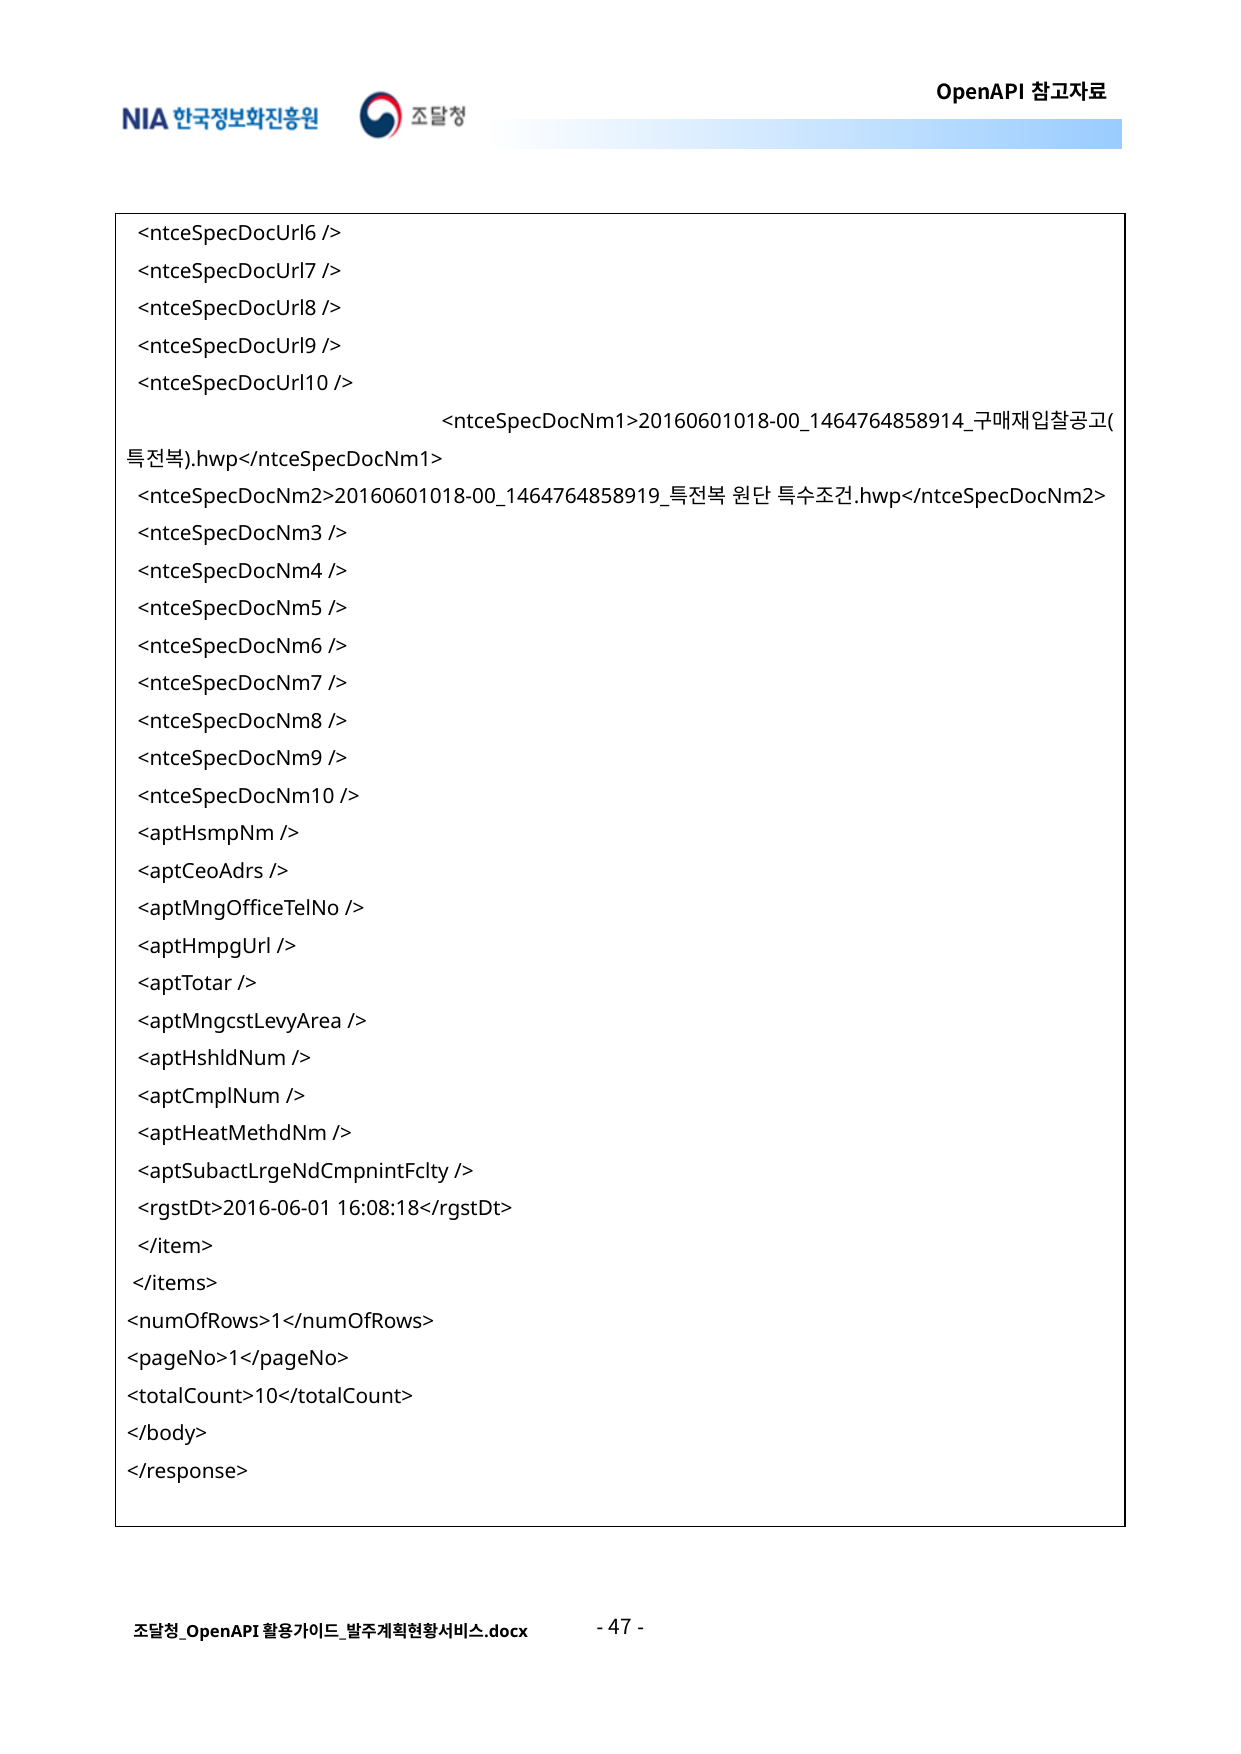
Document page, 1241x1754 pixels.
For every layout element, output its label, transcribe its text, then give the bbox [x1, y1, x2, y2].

picture [118, 88, 472, 145]
